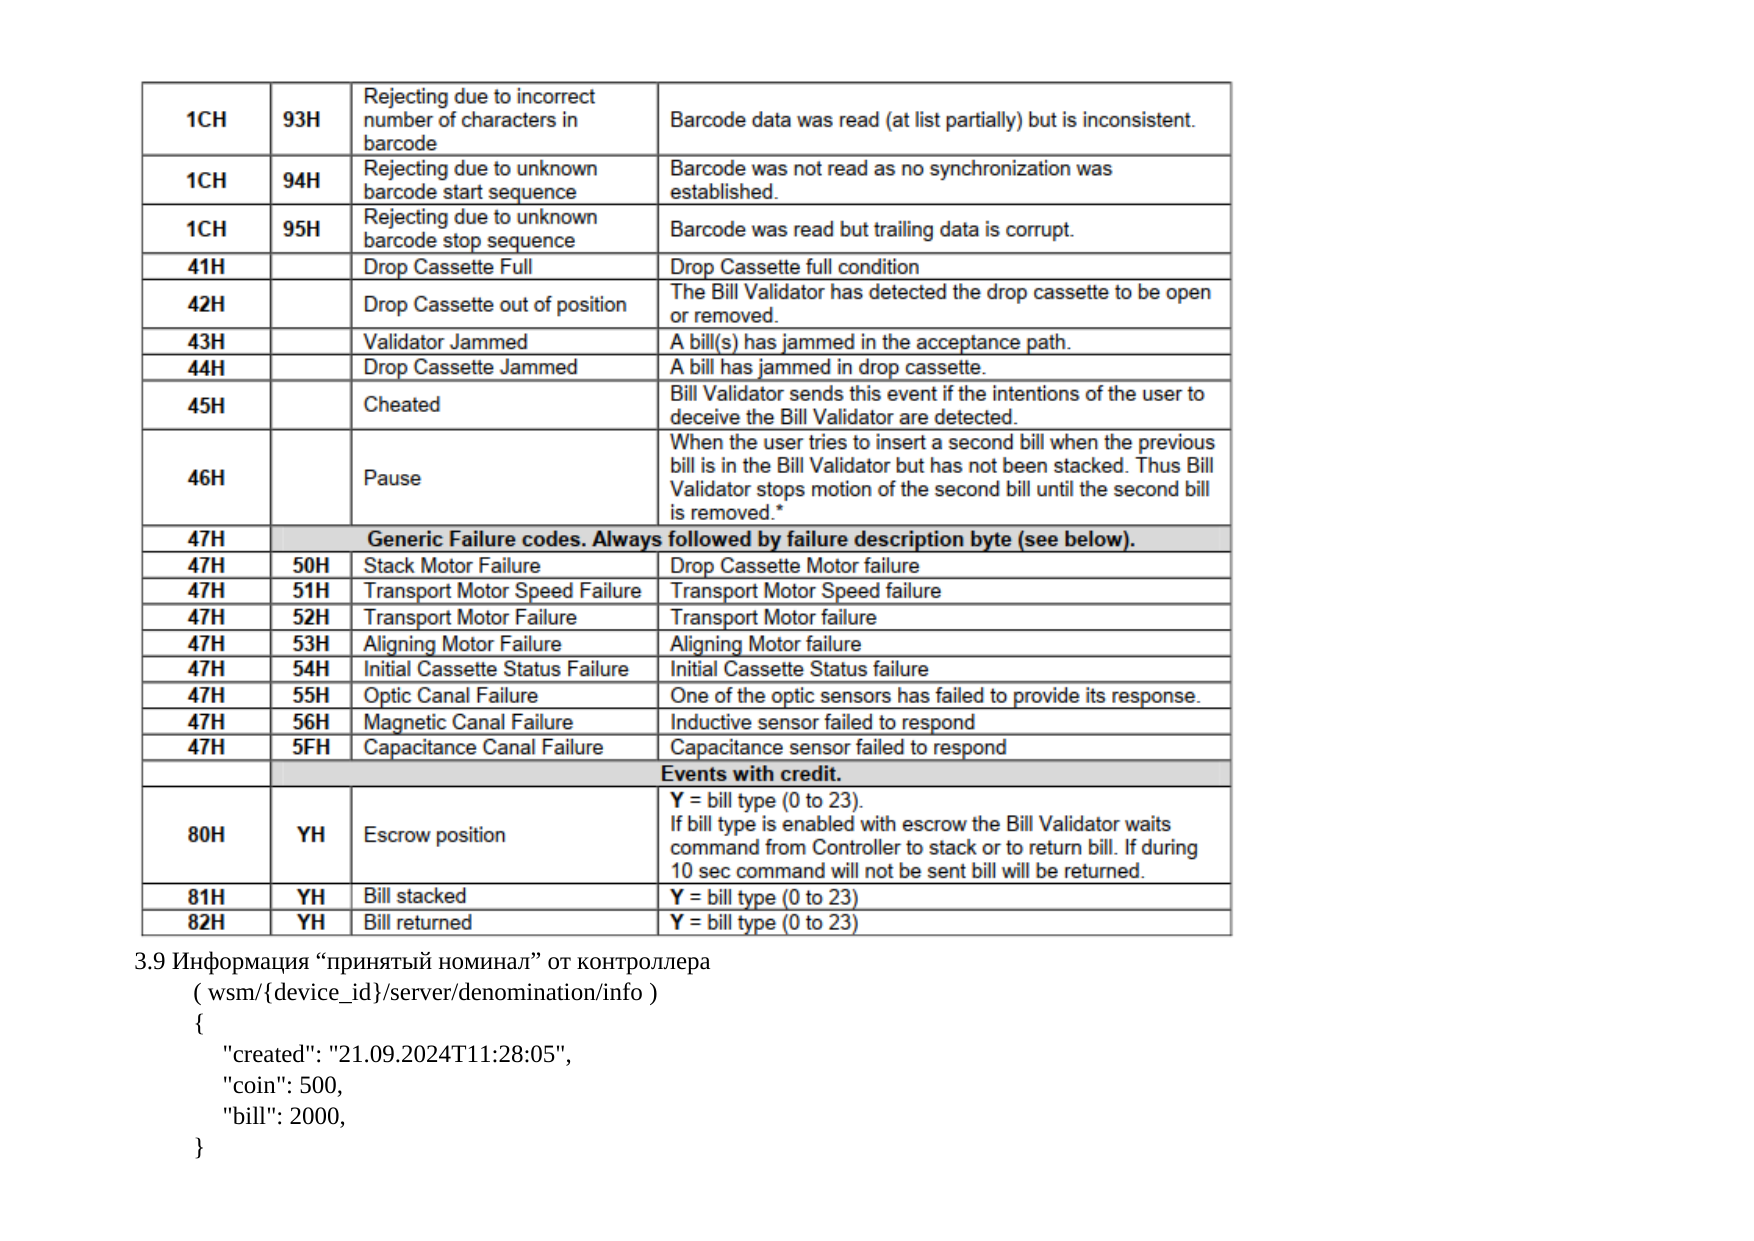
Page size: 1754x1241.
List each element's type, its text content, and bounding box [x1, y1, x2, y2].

text ( wsm/{device_id}/server/denomination/info ) [75, 977, 1679, 1006]
text "created": "21.09.2024T11:28:05", [75, 1039, 1679, 1068]
text { [75, 1008, 1679, 1037]
text } [75, 1132, 1679, 1161]
text "bill": 2000, [75, 1101, 1679, 1130]
picture [134, 75, 1241, 944]
text "coin": 500, [75, 1070, 1679, 1099]
text 3.9 Информация “принятый номинал” от контроллера [75, 946, 1679, 975]
